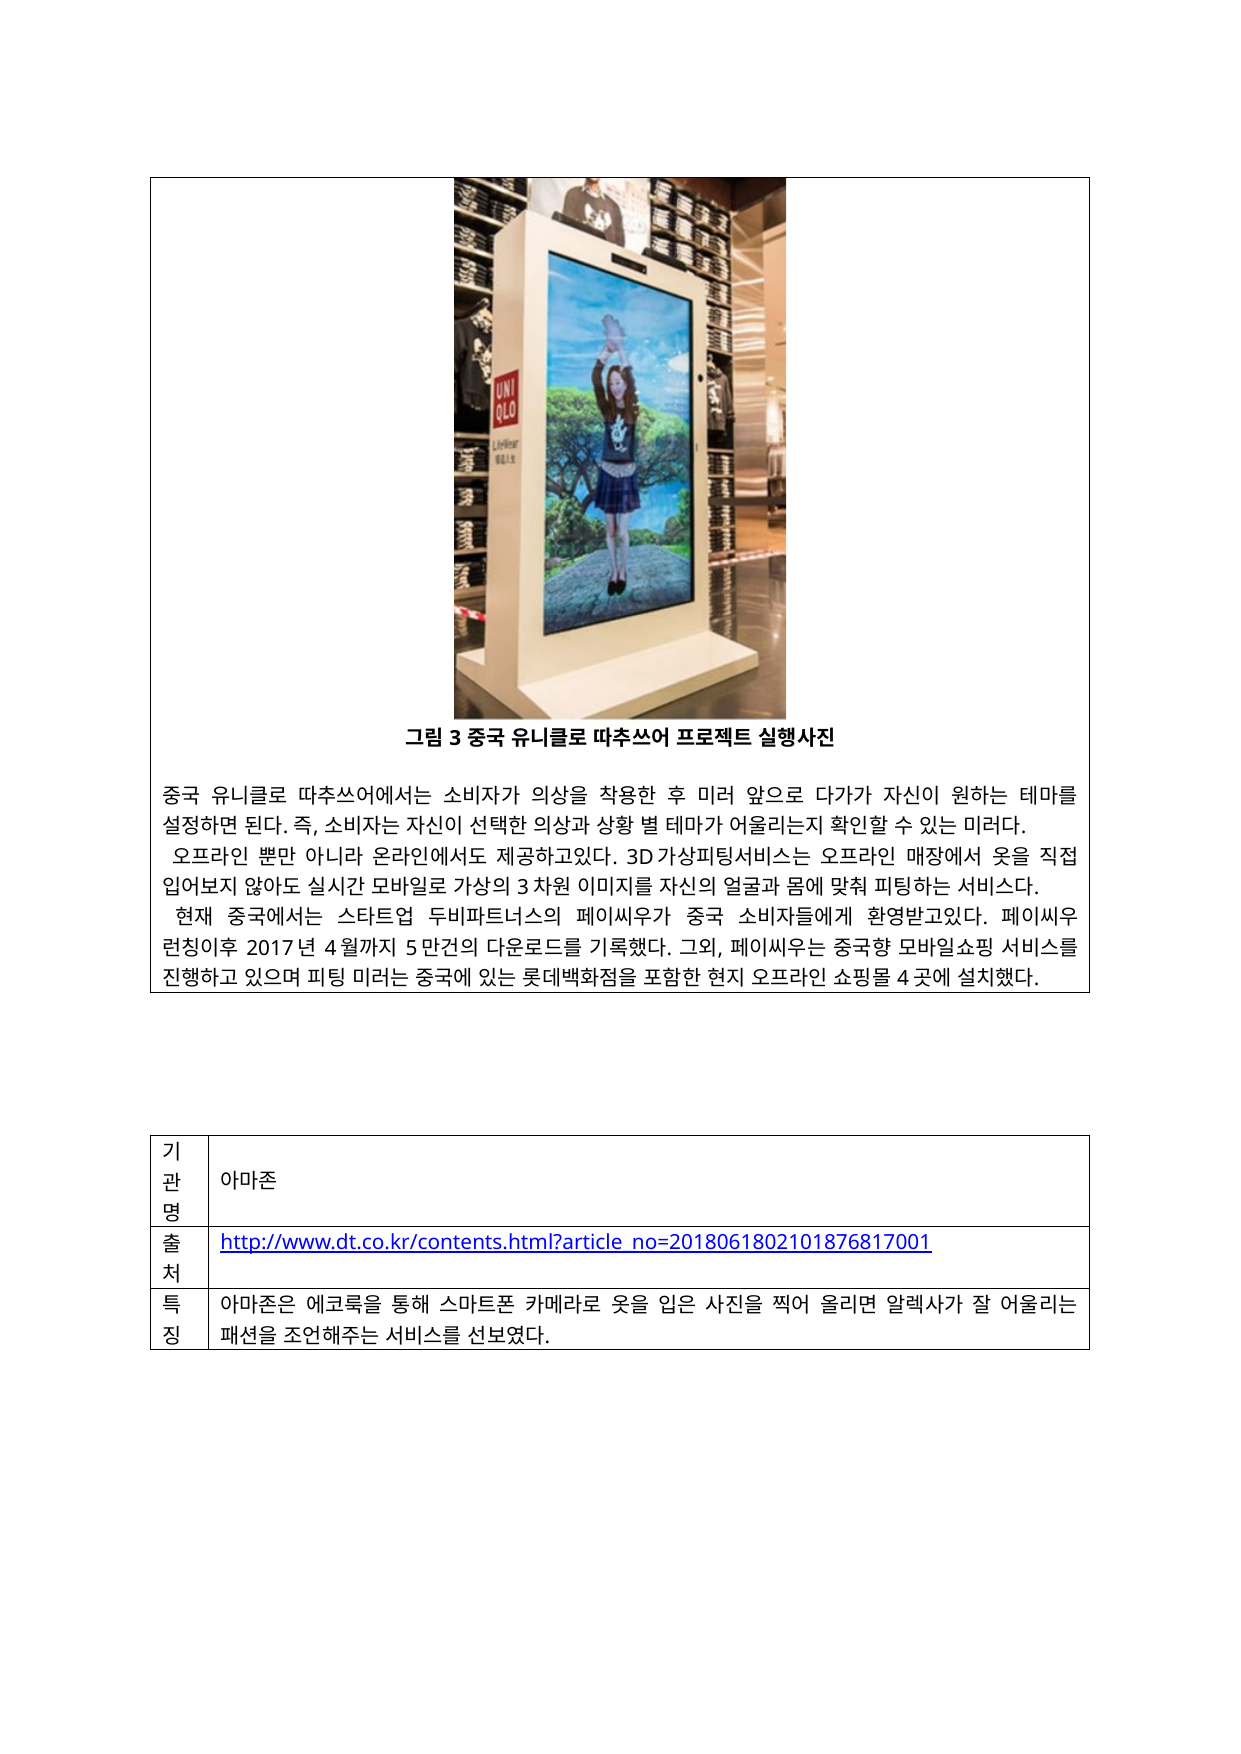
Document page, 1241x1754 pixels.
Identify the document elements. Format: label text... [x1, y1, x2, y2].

table_cell 그림 중국 유니클로 따추쓰어 프로젝트 실행사진 중국 유니클로 따추쓰어에서는 소비자가 의상을 착용한 후 미러 앞으로 다가가 자신이 원하는 테마를 설정하면 된다. 즉, 소비자는 자신이 선택한 의상과 상황 별 테마가 어울리는지 확인할 수 있는 미러다. 오프라인 뿐만 아니라 온라인에서도 제공하고있다. 3D가상피팅서비스는 오프라인 매장에서 옷을 직접 입어보지 않아도 실시간 모바일로 가상의 3차원 이미지를 자신의 얼굴과 몸에 맞춰 피팅하는 서비스다. 현재 중국에서는 스타트업 두비파트너스의 페이씨우가 중국 소비자들에게 환영받고있다. 페이씨우 런칭이후 2017년 4월까지 5만건의 다운로드를 기록했다. 그외, 페이씨우는 중국향 모바일쇼핑 서비스를 진행하고 있으며 피팅 미러는 중국에 있는 롯데백화점을 포함한 현지 오프라인 쇼핑몰 4곳에 설치했다. [151, 178, 1089, 992]
picture [454, 178, 787, 721]
table_cell 아마존은 에코룩을 통해 스마트폰 카메라로 옷을 입은 사진을 찍어 올리면 알렉사가 잘 어울리는 패션을 조언해주는 서비스를 선보였다. [209, 1289, 1089, 1349]
table_cell http://www.dt.co.kr/contents.html?article_no=2018061802101876817001 [209, 1227, 1089, 1288]
table_header 아마존 [209, 1136, 1089, 1226]
table_header 기관명 [151, 1136, 208, 1226]
table_cell 출처 [151, 1227, 208, 1288]
table_cell 특징 [151, 1289, 208, 1349]
